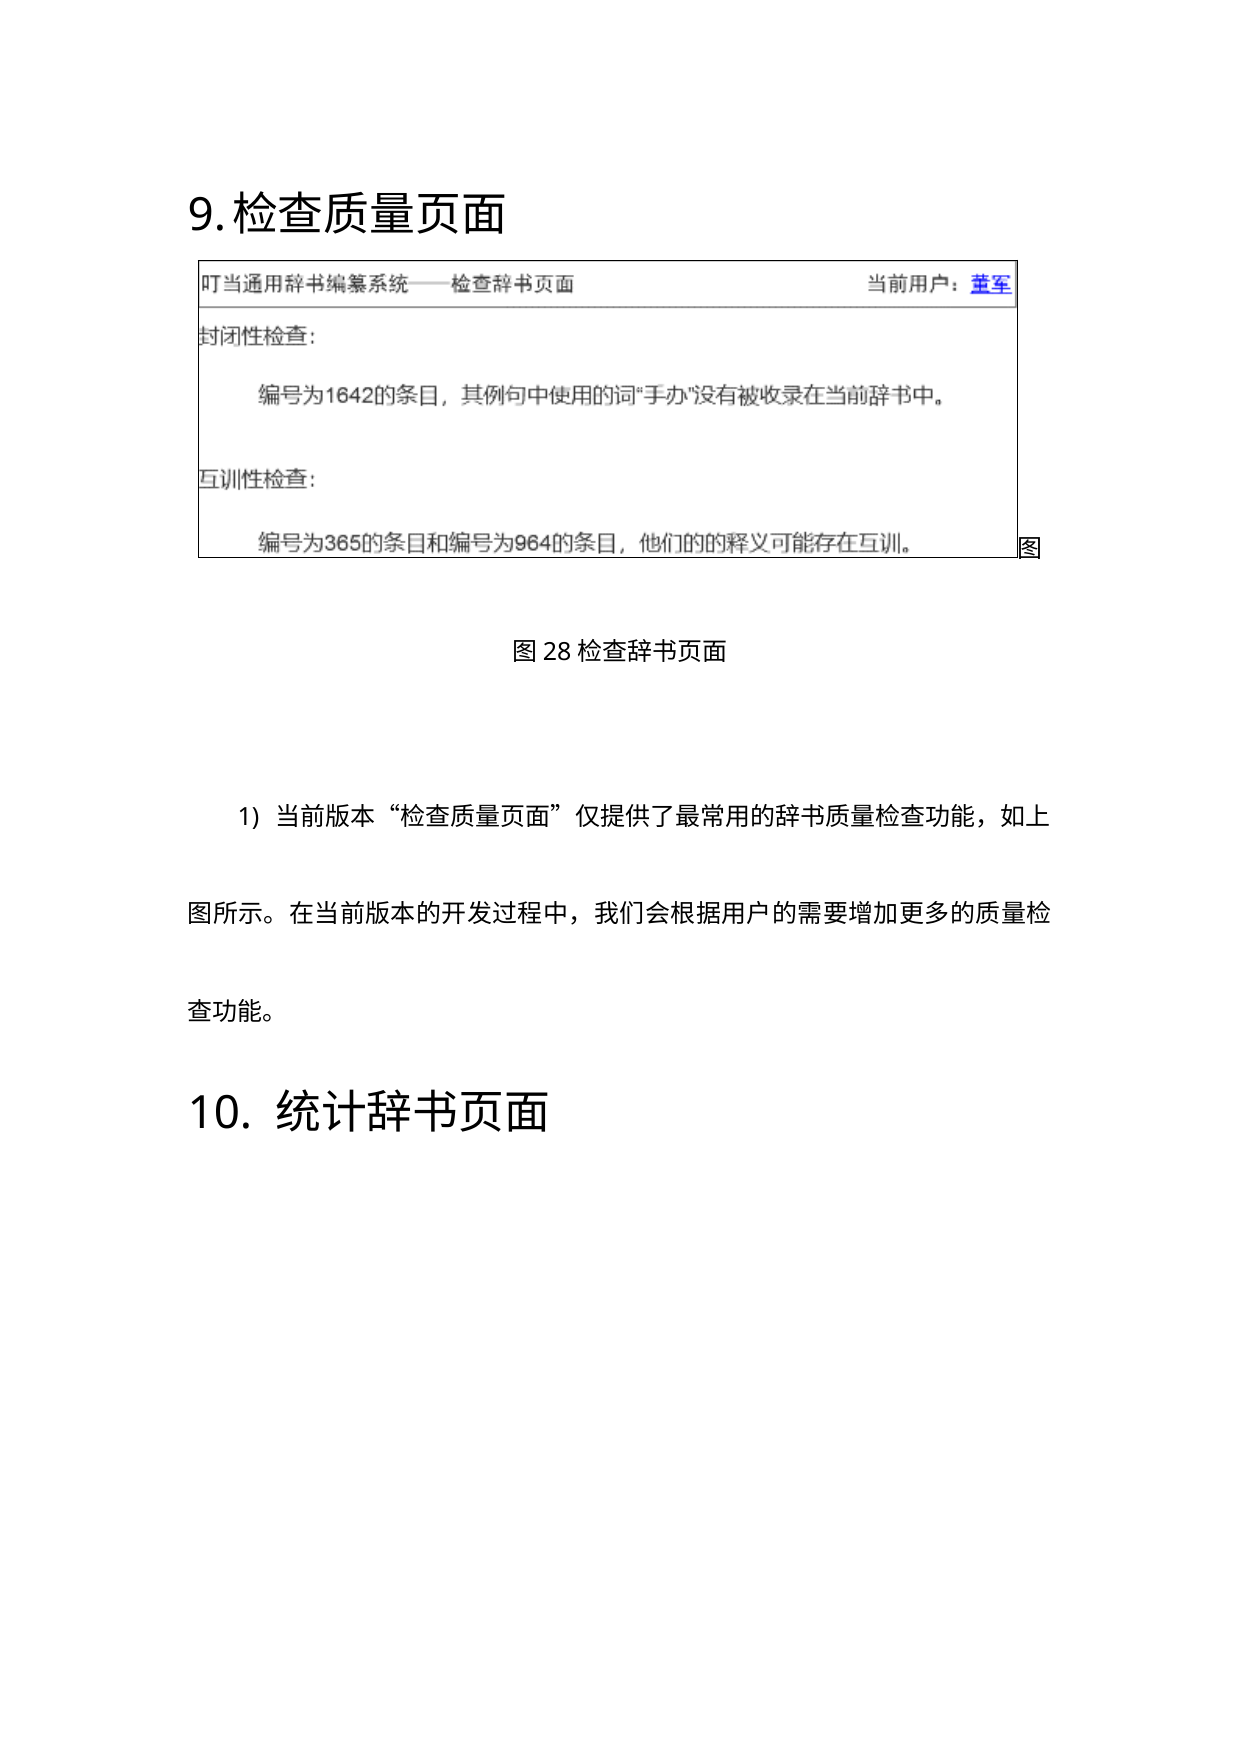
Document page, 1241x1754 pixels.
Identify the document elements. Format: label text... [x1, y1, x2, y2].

picture [199, 261, 1017, 557]
list 统计辞书页面 [187, 1060, 1053, 1158]
list 检查质量页面 [187, 162, 1053, 259]
list 当前版本“检查质量页面”仅提供了最常用的辞书质量检查功能，如上图所示。在当前版本的开发过程中，我们会根据用户的需要增加更多的质量检查功能。 [187, 782, 1053, 1042]
